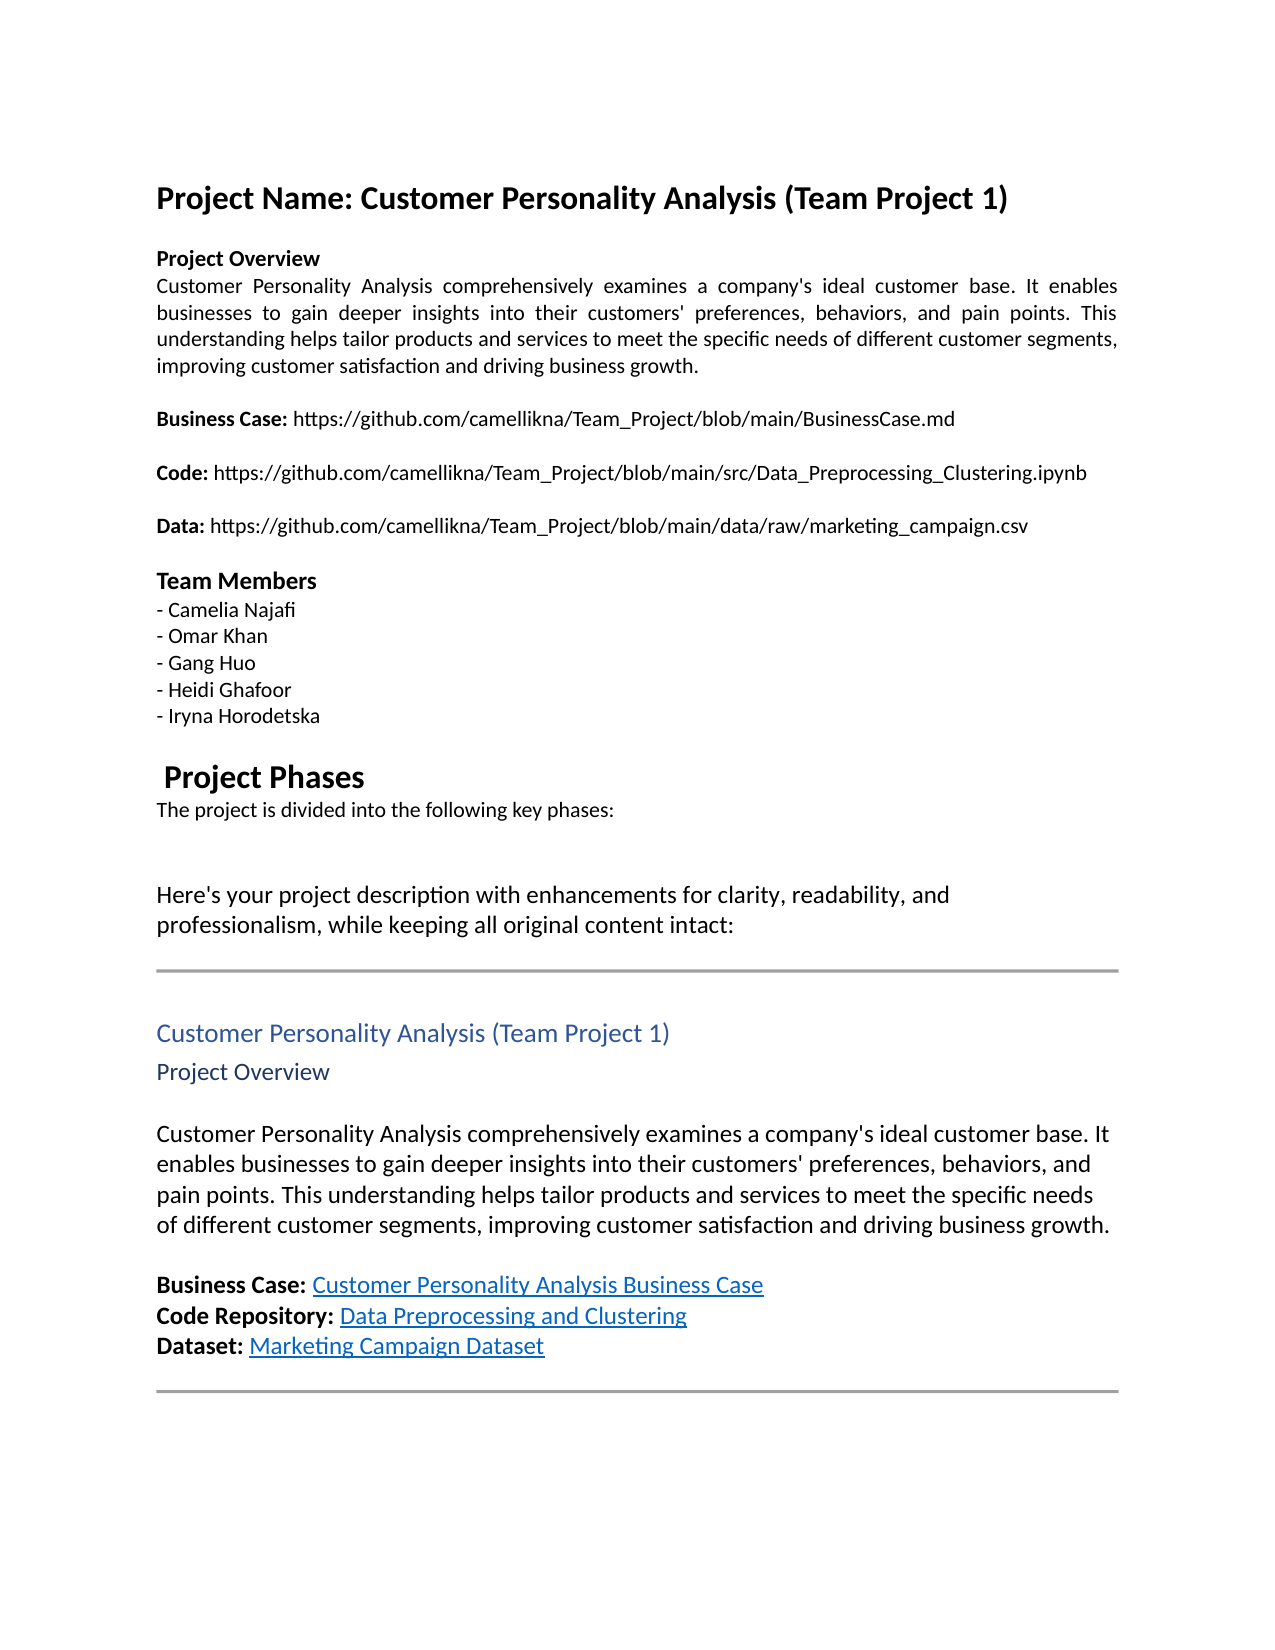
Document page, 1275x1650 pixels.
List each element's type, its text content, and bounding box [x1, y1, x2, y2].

text Data: https://github.com/camellikna/Team_Project/blob/main/data/raw/marketing_campaign.csv [156, 512, 1118, 539]
text Code: https://github.com/camellikna/Team_Project/blob/main/src/Data_Preprocessing_Clustering.ipynb [156, 459, 1118, 485]
text Customer Personality Analysis comprehensively examines a company's ideal customer base. It enables businesses to gain deeper insights into their customers' preferences, behaviors, and pain points. This understanding helps tailor products and services to meet the specific needs of different customer segments, improving customer satisfaction and driving business growth. [156, 272, 1118, 379]
text Business Case: https://github.com/camellikna/Team_Project/blob/main/BusinessCase.md [156, 405, 1118, 432]
text - Gang Huo [156, 649, 1118, 676]
text The project is divided into the following key phases: [156, 797, 1118, 823]
text - Camelia Najafi [156, 596, 1118, 623]
text - Iryna Horodetska [156, 703, 1118, 729]
subtitle Project Overview [156, 1056, 1118, 1087]
text - Heidi Ghafoor [156, 676, 1118, 703]
subtitle Customer Personality Analysis (Team Project 1) [156, 1016, 1118, 1049]
text Here's your project description with enhancements for clarity, readability, and professionalism, while keeping all original content intact: [156, 879, 1118, 940]
text Project Phases [156, 756, 1118, 797]
text Business Case: Customer Personality Analysis Business Case Code Repository: Data Preprocessing and Clustering Dataset: Marketing Campaign Dataset [156, 1269, 1118, 1361]
text Project Name: Customer Personality Analysis (Team Project 1) [156, 177, 1118, 217]
text Team Members [156, 565, 1118, 596]
text Customer Personality Analysis comprehensively examines a company's ideal customer base. It enables businesses to gain deeper insights into their customers' preferences, behaviors, and pain points. This understanding helps tailor products and services to meet the specific needs of different customer segments, improving customer satisfaction and driving business growth. [156, 1118, 1118, 1240]
text - Omar Khan [156, 623, 1118, 649]
text Project Overview [156, 244, 1118, 272]
